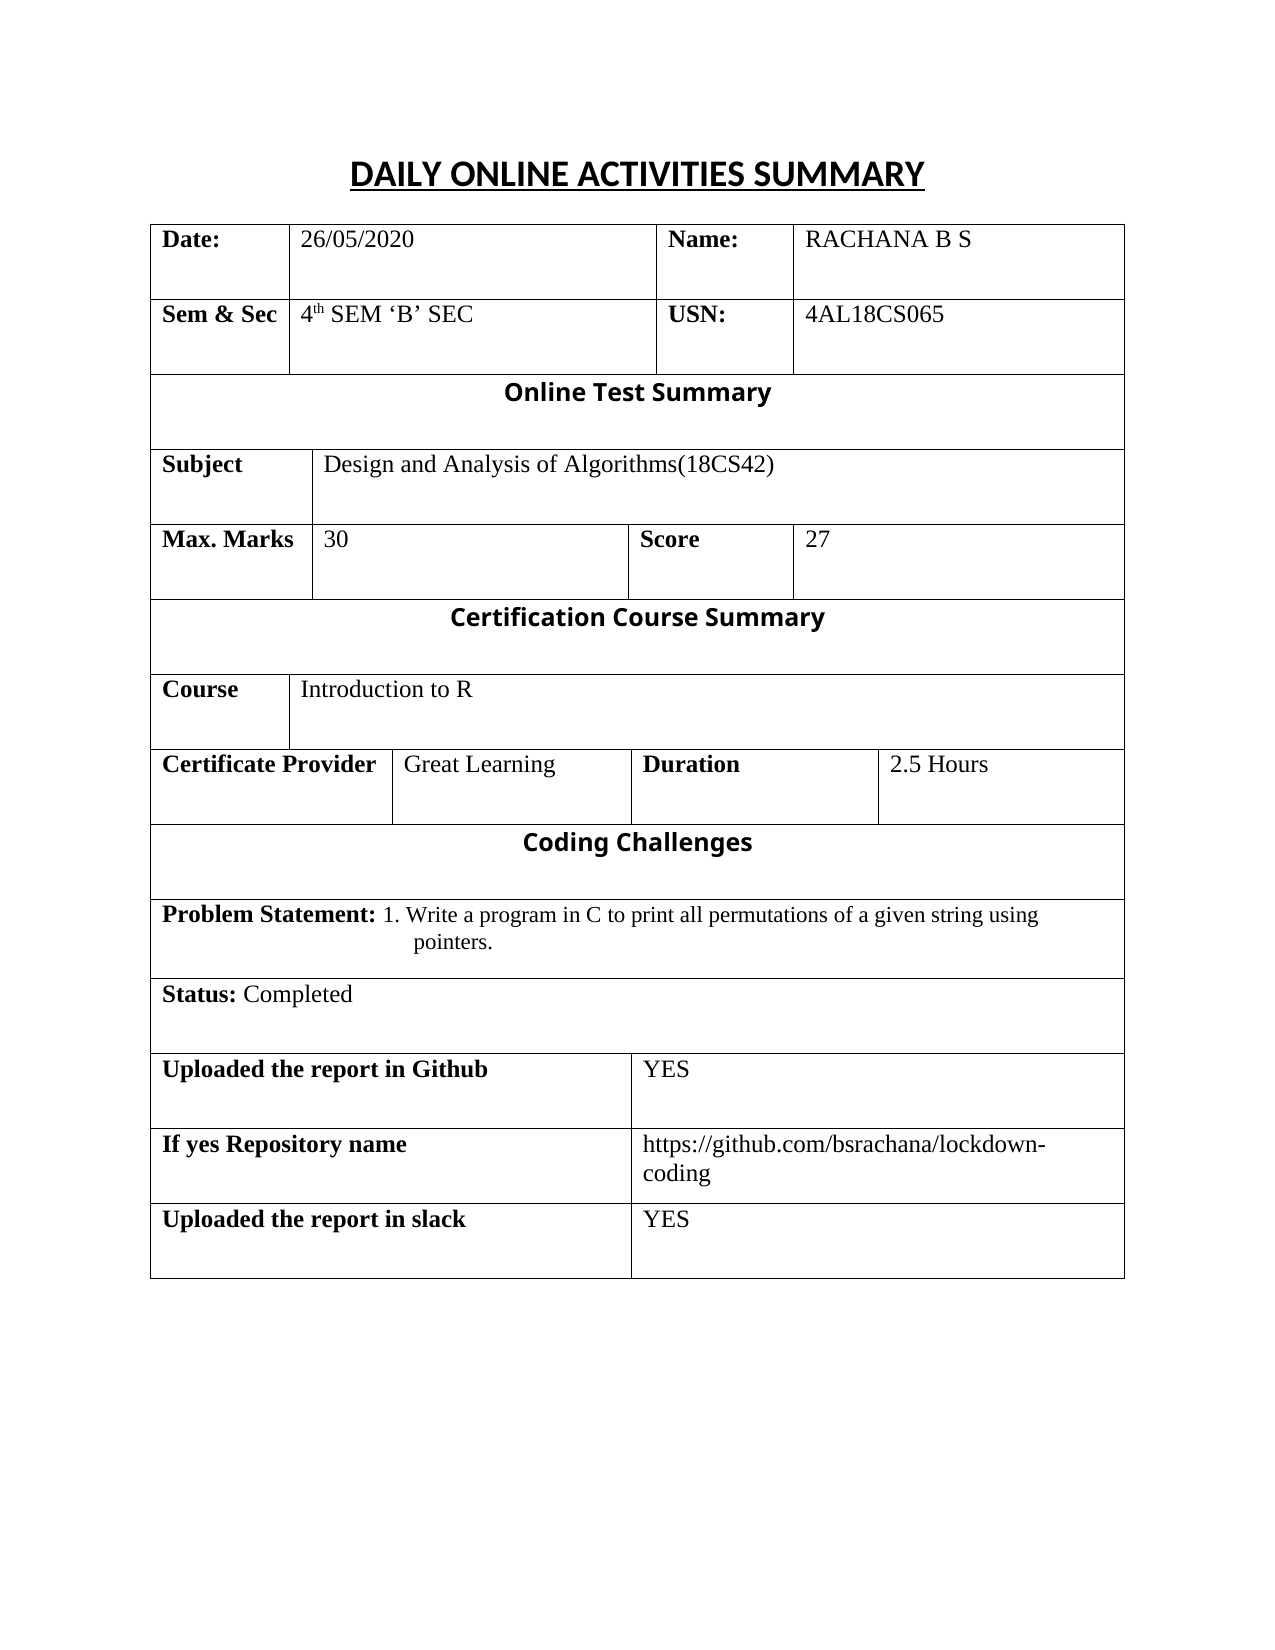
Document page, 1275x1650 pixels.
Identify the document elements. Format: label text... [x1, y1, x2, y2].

table_cell YES [632, 1204, 1124, 1278]
table_cell Certification Course Summary [151, 600, 1124, 673]
table_cell Coding Challenges [151, 825, 1124, 898]
table_cell Certificate Provider [151, 750, 392, 823]
table_header 26/05/2020 [290, 225, 656, 298]
table_cell Course [151, 675, 289, 748]
table_cell USN: [657, 300, 793, 373]
table_cell Sem & Sec [151, 300, 289, 373]
table_cell YES [632, 1054, 1124, 1128]
table_cell Duration [632, 750, 878, 823]
table_cell 27 [794, 525, 1124, 598]
table_cell Uploaded the report in slack [151, 1204, 631, 1278]
table_cell https://github.com/bsrachana/lockdown-coding [632, 1129, 1124, 1203]
table_cell Score [629, 525, 793, 598]
table_cell Subject [151, 450, 312, 523]
table_cell 4AL18CS065 [794, 300, 1124, 373]
table_cell Introduction to R [290, 675, 1124, 748]
table_cell Online Test Summary [151, 375, 1124, 448]
table_cell Problem Statement: 1. Write a program in C to print all permutations of a given string using pointers. [151, 900, 1124, 978]
text DAILY ONLINE ACTIVITIES SUMMARY [150, 150, 1125, 196]
table_header RACHANA B S [794, 225, 1124, 298]
table_cell Status: Completed [151, 979, 1124, 1053]
table_cell 30 [313, 525, 628, 598]
table_cell Uploaded the report in Github [151, 1054, 631, 1128]
table_cell 2.5 Hours [879, 750, 1124, 823]
table_cell Design and Analysis of Algorithms(18CS42) [313, 450, 1124, 523]
table_header Name: [657, 225, 793, 298]
table_cell Max. Marks [151, 525, 312, 598]
table_cell 4th SEM ‘B’ SEC [290, 300, 656, 373]
table_header Date: [151, 225, 289, 298]
table_cell If yes Repository name [151, 1129, 631, 1203]
table_cell Great Learning [393, 750, 631, 823]
